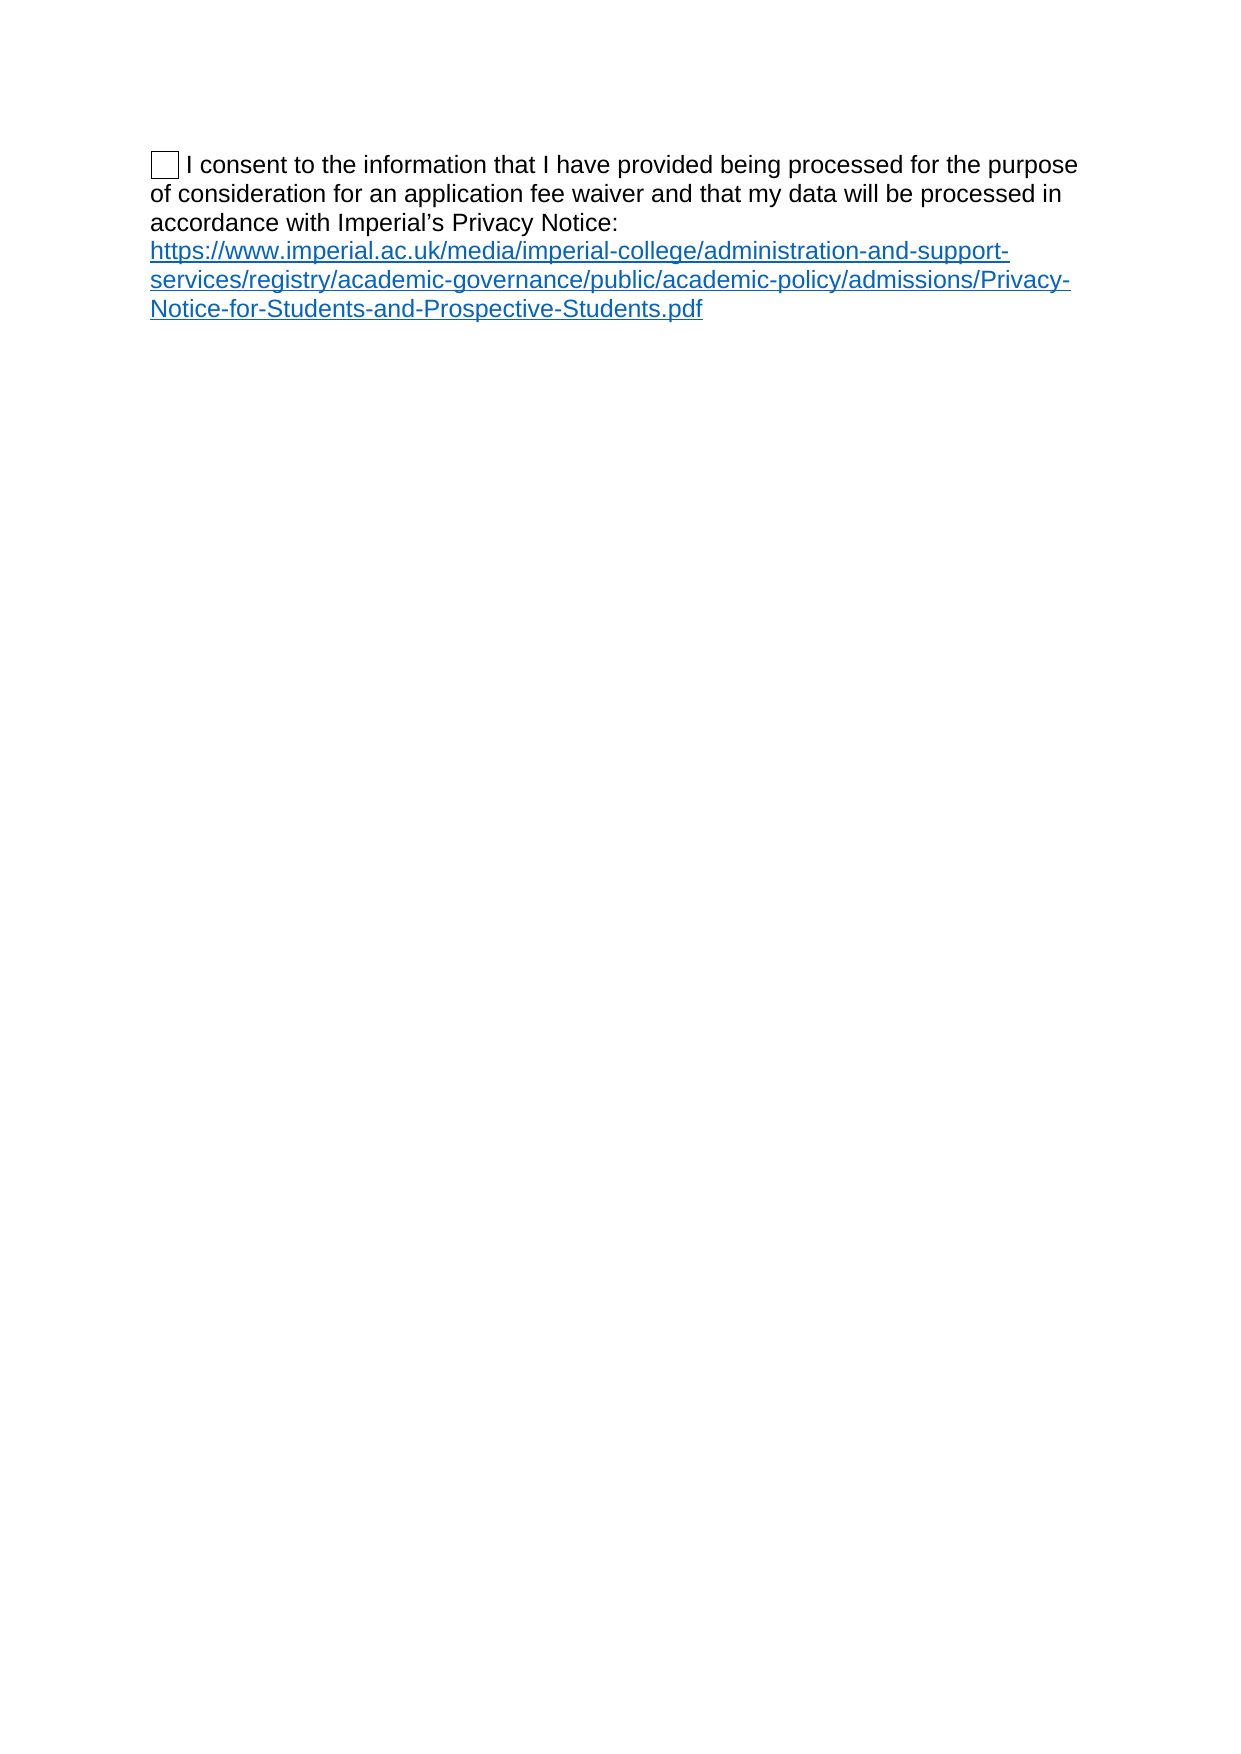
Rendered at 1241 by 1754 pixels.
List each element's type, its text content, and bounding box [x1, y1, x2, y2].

text I consent to the information that I have provided being processed for the purpose of consideration for an application fee waiver and that my data will be processed in accordance with Imperial’s Privacy Notice: https://www.imperial.ac.uk/media/imperial-college/administration-and-support-services/registry/academic-governance/public/academic-policy/admissions/Privacy-Notice-for-Students-and-Prospective-Students.pdf [150, 150, 1090, 323]
